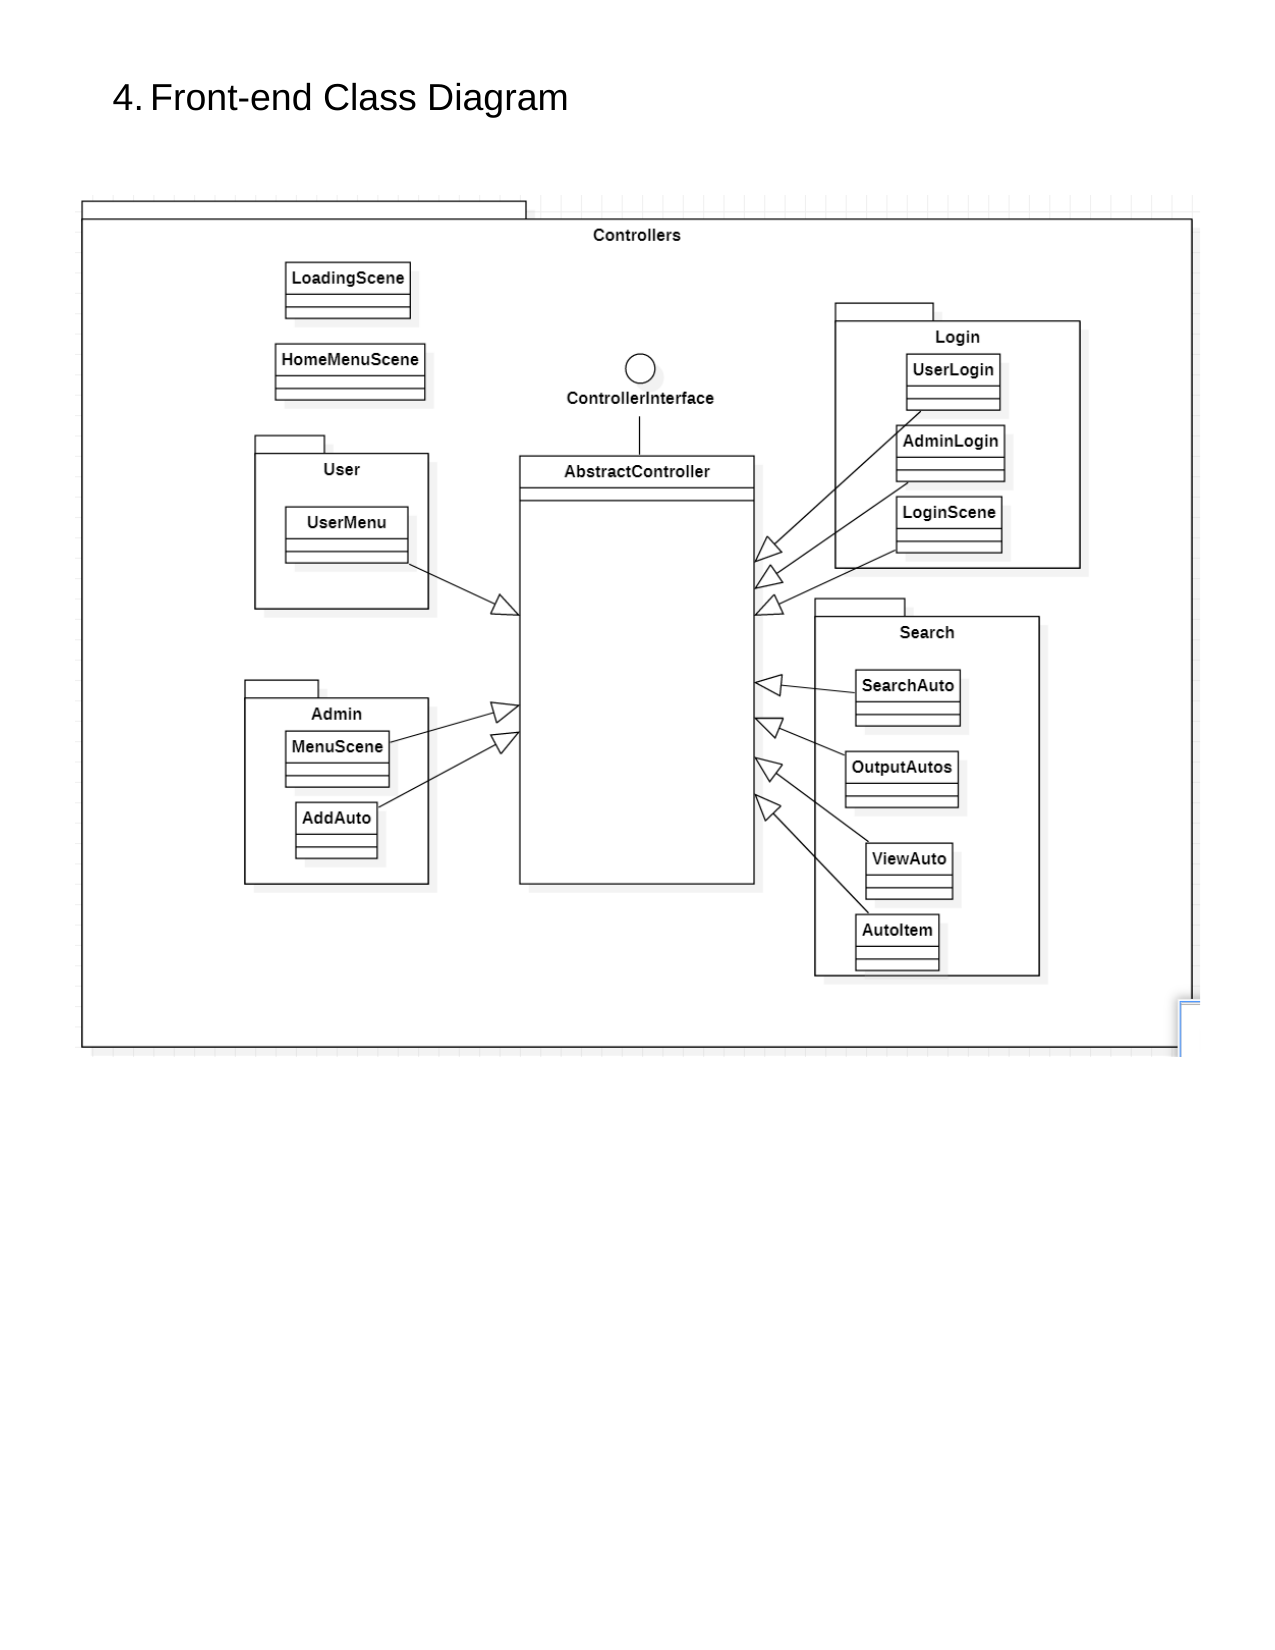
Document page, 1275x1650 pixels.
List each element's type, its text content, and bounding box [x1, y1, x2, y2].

list Front-end Class Diagram [112, 75, 1200, 118]
picture [75, 195, 1200, 1057]
